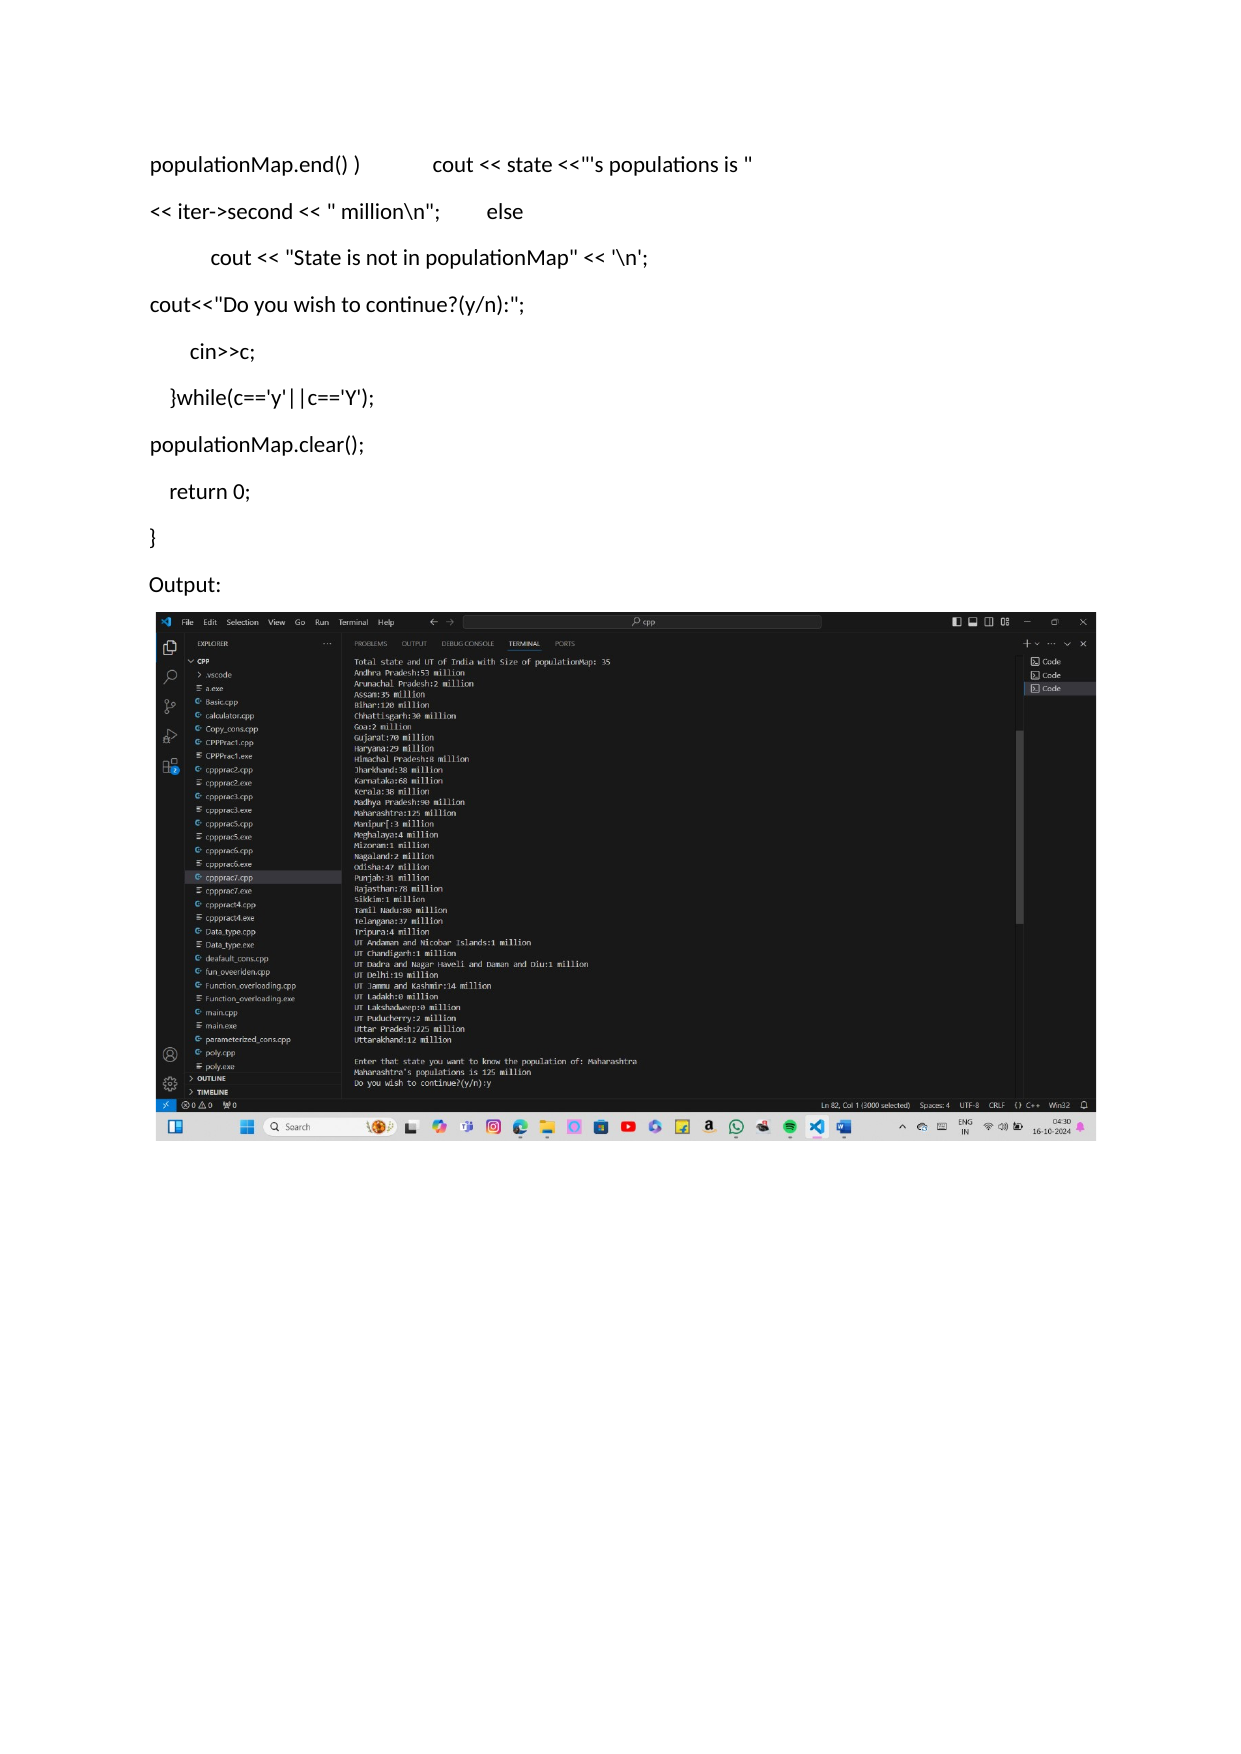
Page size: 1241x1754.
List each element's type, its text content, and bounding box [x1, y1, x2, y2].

text } [148, 523, 1094, 552]
text cin>>c; [148, 337, 1094, 365]
text return 0; [148, 477, 1094, 505]
text }while(c=='y'||c=='Y'); populationMap.clear(); [148, 383, 596, 458]
picture [155, 612, 1097, 1141]
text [148, 150, 796, 225]
text Output: [148, 570, 1094, 598]
text cout << "State is not in populationMap" << '\n'; cout<<"Do you wish to continue?(y/n):"; [148, 243, 766, 318]
